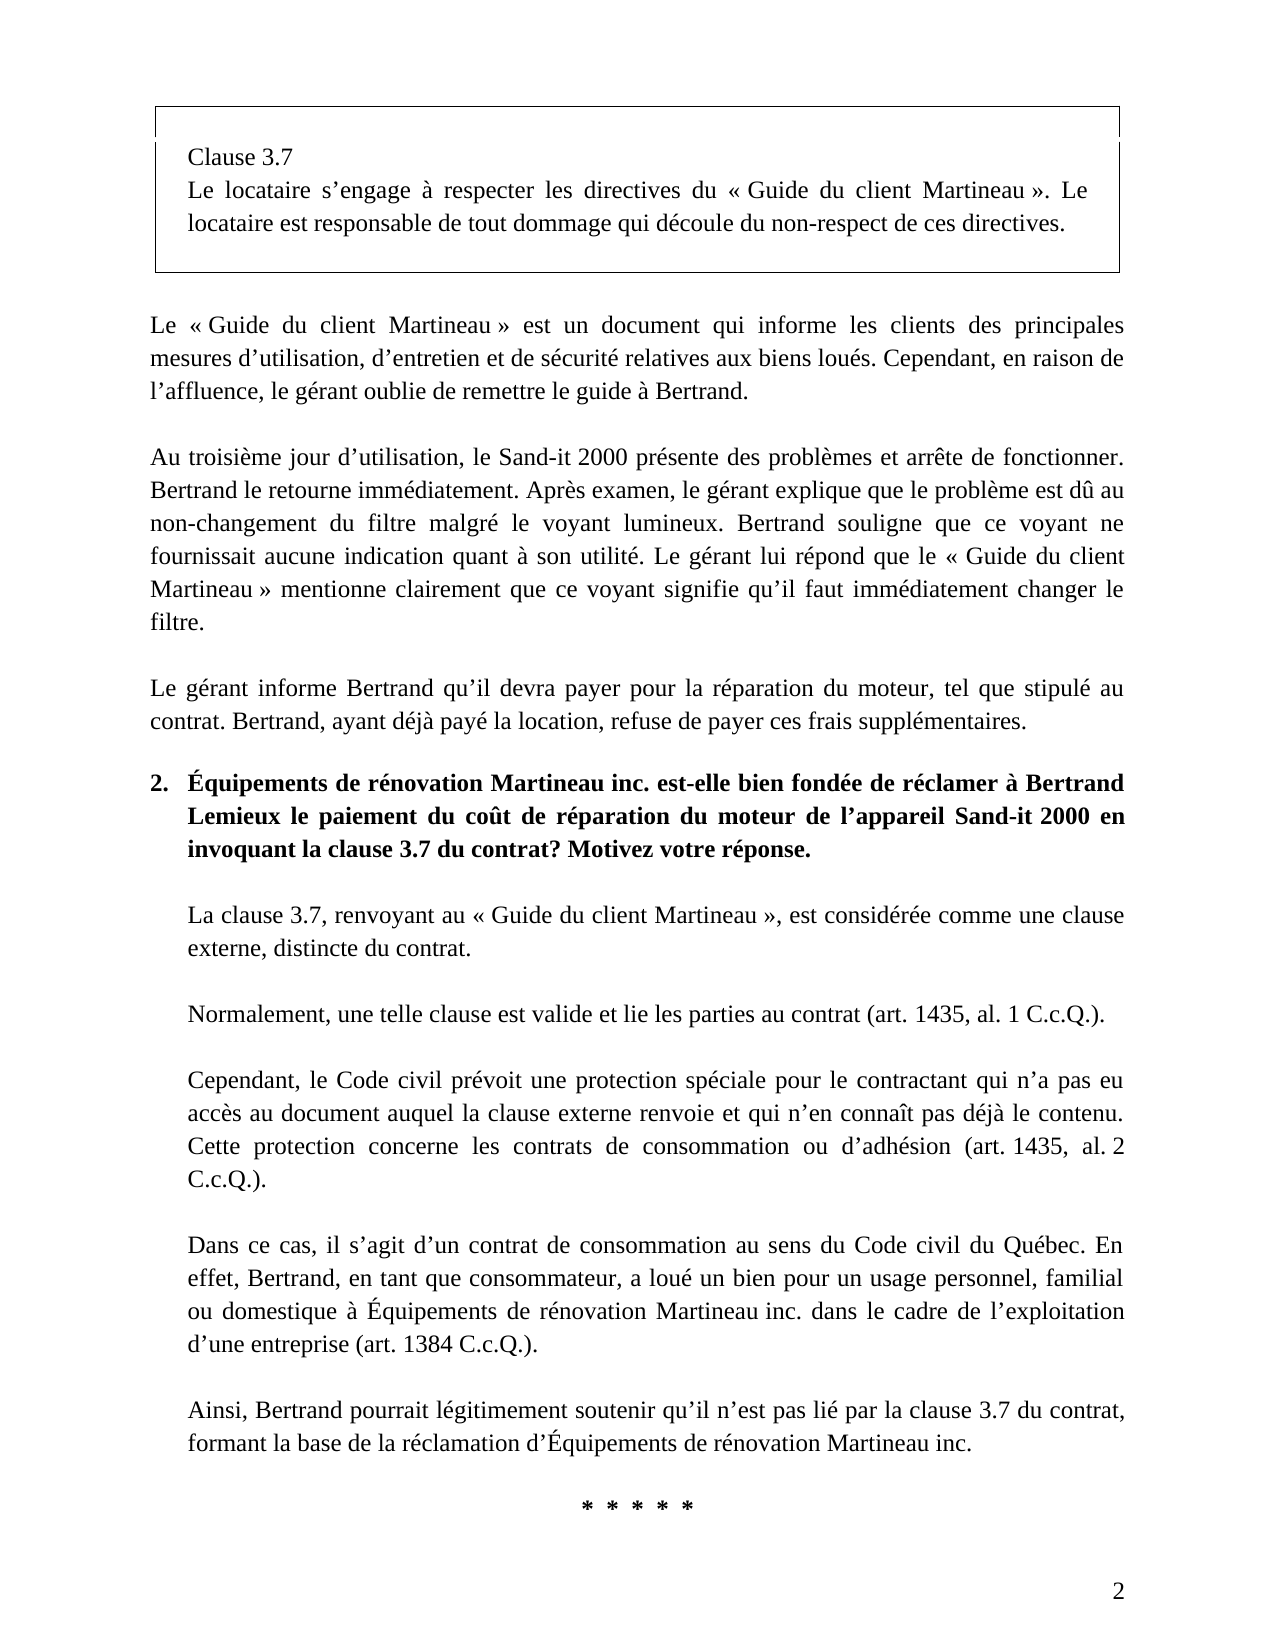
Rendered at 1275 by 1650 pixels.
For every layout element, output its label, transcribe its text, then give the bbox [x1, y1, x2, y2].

text Dans ce cas, il s’agit d’un contrat de consommation au sens du Code civil du Québec. En effet, Bertrand, en tant que consommateur, a loué un bien pour un usage personnel, familial ou domestique à Équipements de rénovation Martineau inc. dans le cadre de l’exploitation d’une entreprise (art. 1384 C.c.Q.). [187, 1230, 1125, 1358]
text Ainsi, Bertrand pourrait légitimement soutenir qu’il n’est pas lié par la clause 3.7 du contrat, formant la base de la réclamation d’Équipements de rénovation Martineau inc. [187, 1395, 1125, 1457]
text 2. Équipements de rénovation Martineau inc. est-elle bien fondée de réclamer à Bertrand Lemieux le paiement du coût de réparation du moteur de l’appareil Sand-it 2000 en invoquant la clause 3.7 du contrat? Motivez votre réponse. [150, 768, 1125, 863]
text Le locataire s’engage à respecter les directives du « Guide du client Martineau ». Le locataire est responsable de tout dommage qui découle du non-respect de ces directives. [156, 175, 1119, 236]
text La clause 3.7, renvoyant au « Guide du client Martineau », est considérée comme une clause externe, distincte du contrat. [187, 900, 1125, 962]
text Clause 3.7 [156, 142, 1119, 170]
text Le « Guide du client Martineau » est un document qui informe les clients des principales mesures d’utilisation, d’entretien et de sécurité relatives aux biens loués. Cependant, en raison de l’affluence, le gérant oublie de remettre le guide à Bertrand. [150, 310, 1125, 405]
text Normalement, une telle clause est valide et lie les parties au contrat (art. 1435, al. 1 C.c.Q.). [187, 999, 1125, 1028]
text Le gérant informe Bertrand qu’il devra payer pour la réparation du moteur, tel que stipulé au contrat. Bertrand, ayant déjà payé la location, refuse de payer ces frais supplémentaires. [150, 673, 1125, 735]
text Au troisième jour d’utilisation, le Sand-it 2000 présente des problèmes et arrête de fonctionner. Bertrand le retourne immédiatement. Après examen, le gérant explique que le problème est dû au non-changement du filtre malgré le voyant lumineux. Bertrand souligne que ce voyant ne fournissait aucune indication quant à son utilité. Le gérant lui répond que le « Guide du client Martineau » mentionne clairement que ce voyant signifie qu’il faut immédiatement changer le filtre. [150, 442, 1125, 636]
text Cependant, le Code civil prévoit une protection spéciale pour le contractant qui n’a pas eu accès au document auquel la clause externe renvoie et qui n’en connaît pas déjà le contenu. Cette protection concerne les contrats de consommation ou d’adhésion (art. 1435, al. 2 C.c.Q.). [187, 1065, 1125, 1193]
text * * * * * [150, 1494, 1125, 1523]
